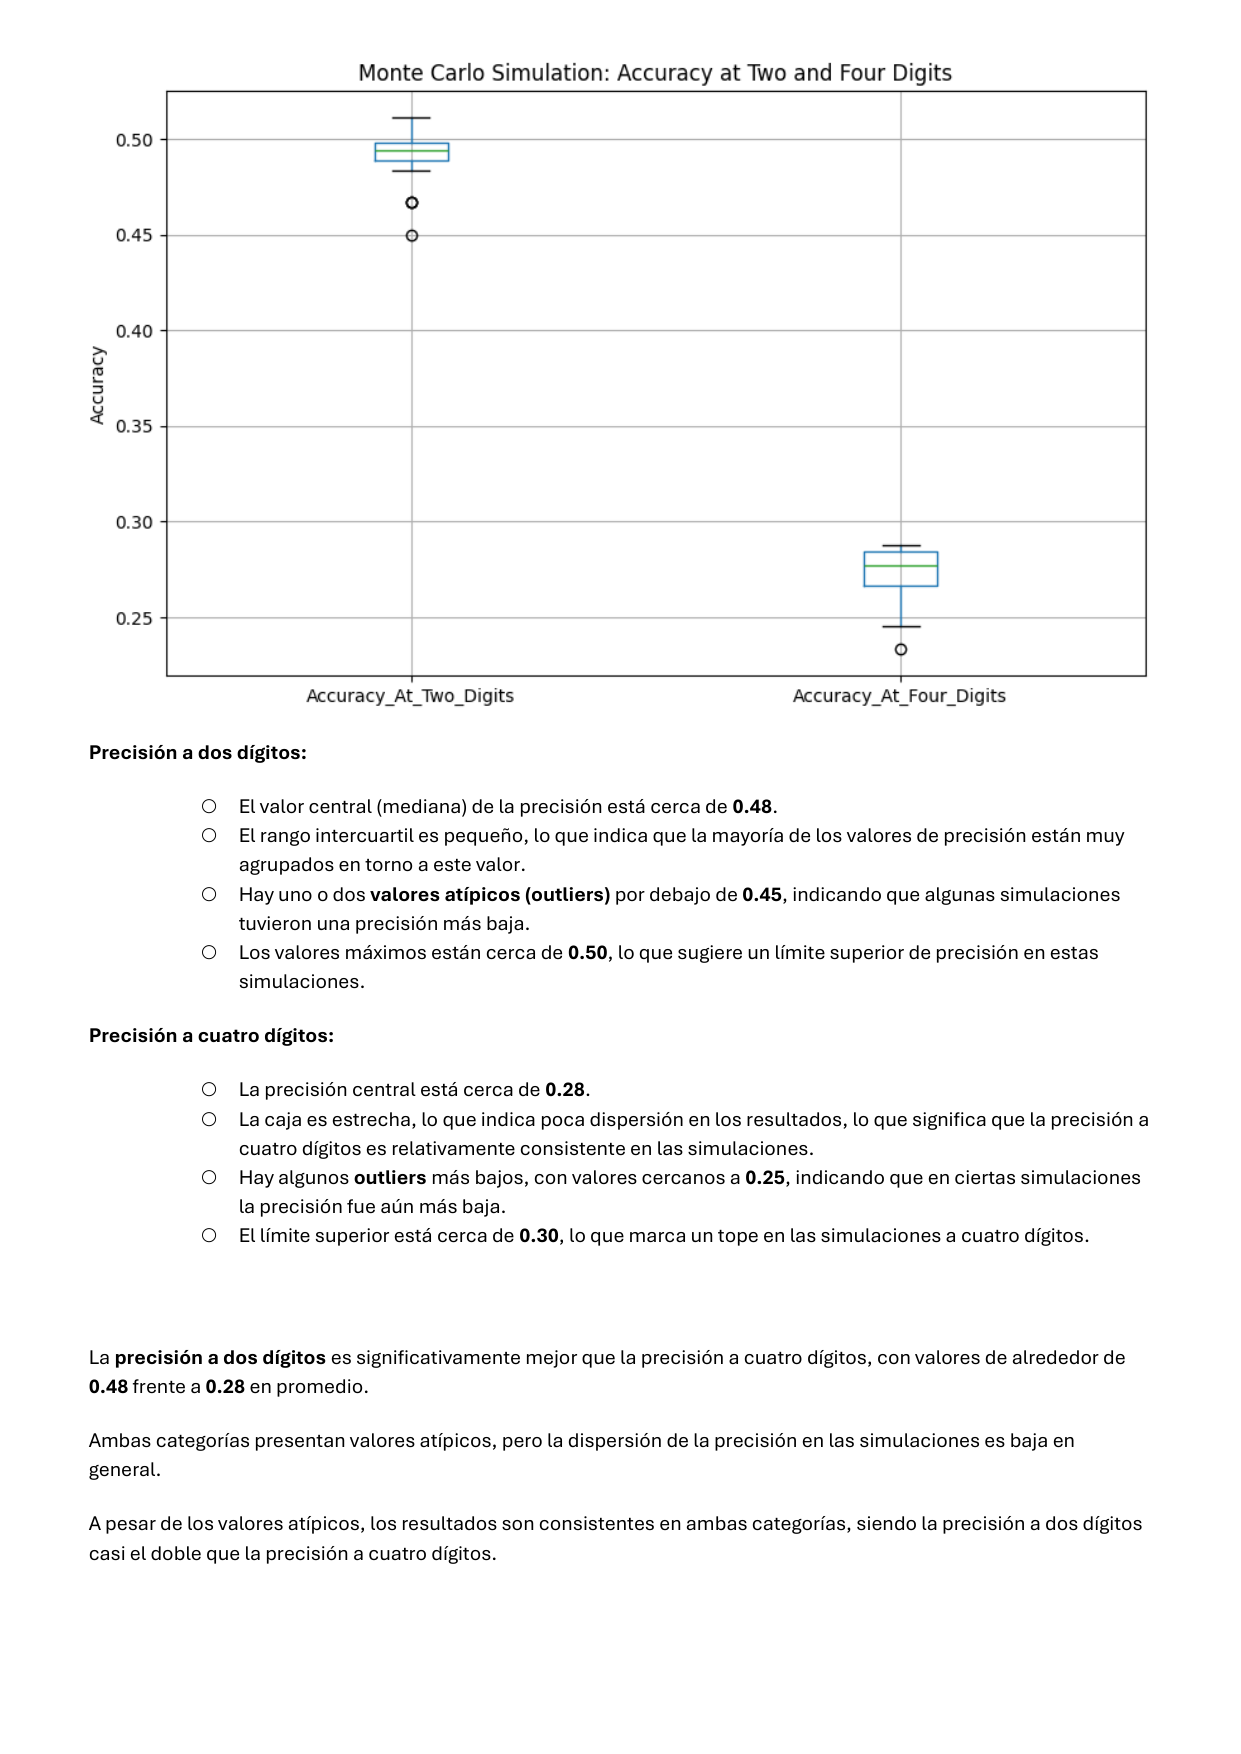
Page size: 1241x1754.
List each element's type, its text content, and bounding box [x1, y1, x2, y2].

list El límite superior está cerca de 0.30, lo que marca un tope en las simulaciones a cuatro dígitos. [201, 1223, 1152, 1248]
text La precisión a dos dígitos es significativamente mejor que la precisión a cuatro dígitos, con valores de alrededor de 0.48 frente a 0.28 en promedio. [88, 1344, 1152, 1399]
text Precisión a cuatro dígitos: [88, 1023, 1152, 1048]
list Hay uno o dos valores atípicos (outliers) por debajo de 0.45, indicando que algunas simulaciones tuvieron una precisión más baja. [201, 881, 1152, 936]
list Los valores máximos están cerca de 0.50, lo que sugiere un límite superior de precisión en estas simulaciones. [201, 940, 1152, 994]
text Ambas categorías presentan valores atípicos, pero la dispersión de la precisión en las simulaciones es baja en general. [88, 1428, 1152, 1482]
picture [88, 58, 1152, 711]
list Hay algunos outliers más bajos, con valores cercanos a 0.25, indicando que en ciertas simulaciones la precisión fue aún más baja. [201, 1165, 1152, 1219]
list La caja es estrecha, lo que indica poca dispersión en los resultados, lo que significa que la precisión a cuatro dígitos es relativamente consistente en las simulaciones. [201, 1106, 1152, 1161]
text A pesar de los valores atípicos, los resultados son consistentes en ambas categorías, siendo la precisión a dos dígitos casi el doble que la precisión a cuatro dígitos. [88, 1511, 1152, 1566]
list La precisión central está cerca de 0.28. [201, 1077, 1152, 1103]
text Precisión a dos dígitos: [88, 740, 1152, 765]
list El rango intercuartil es pequeño, lo que indica que la mayoría de los valores de precisión están muy agrupados en torno a este valor. [201, 823, 1152, 878]
list El valor central (mediana) de la precisión está cerca de 0.48. [201, 794, 1152, 819]
